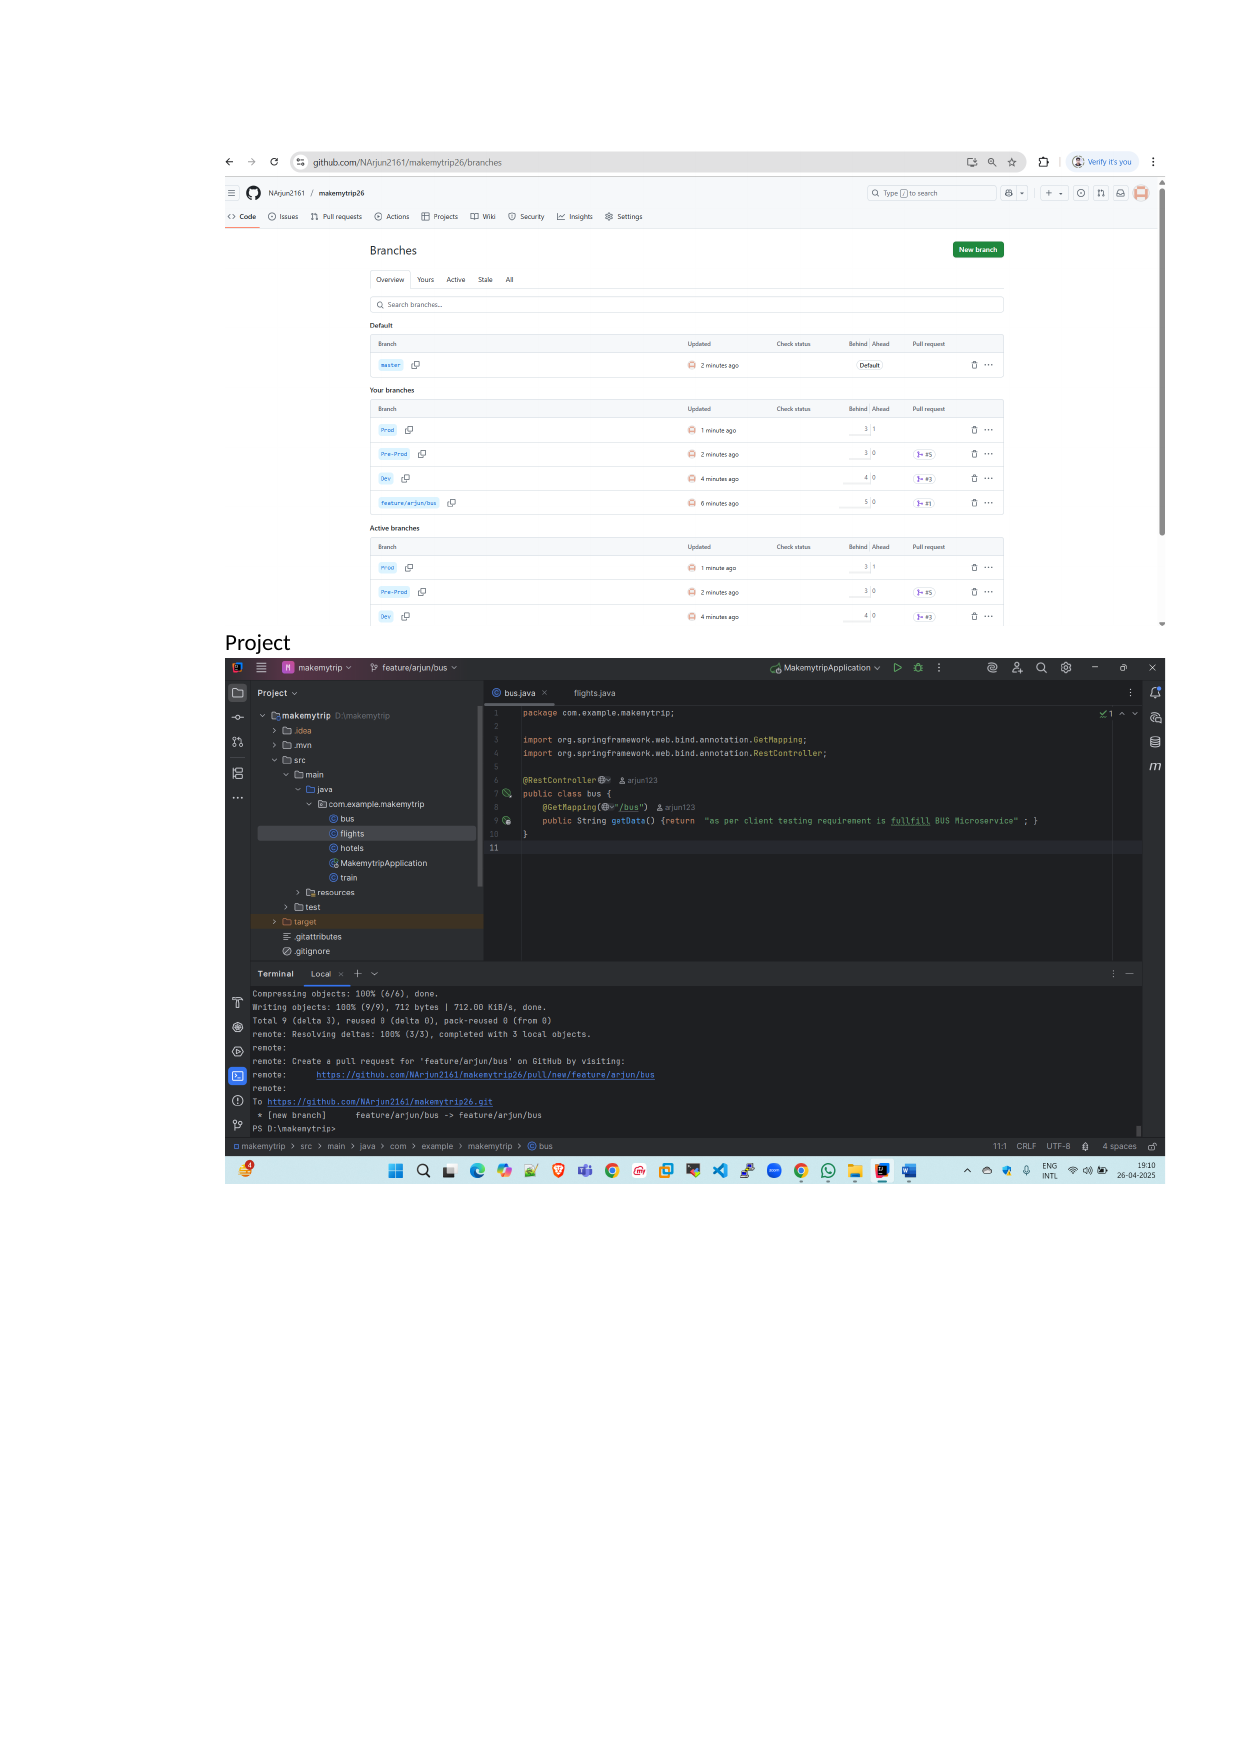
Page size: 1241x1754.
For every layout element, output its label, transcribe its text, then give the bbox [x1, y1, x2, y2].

list Project [225, 628, 1090, 656]
picture [225, 150, 1166, 626]
picture [225, 658, 1166, 1184]
